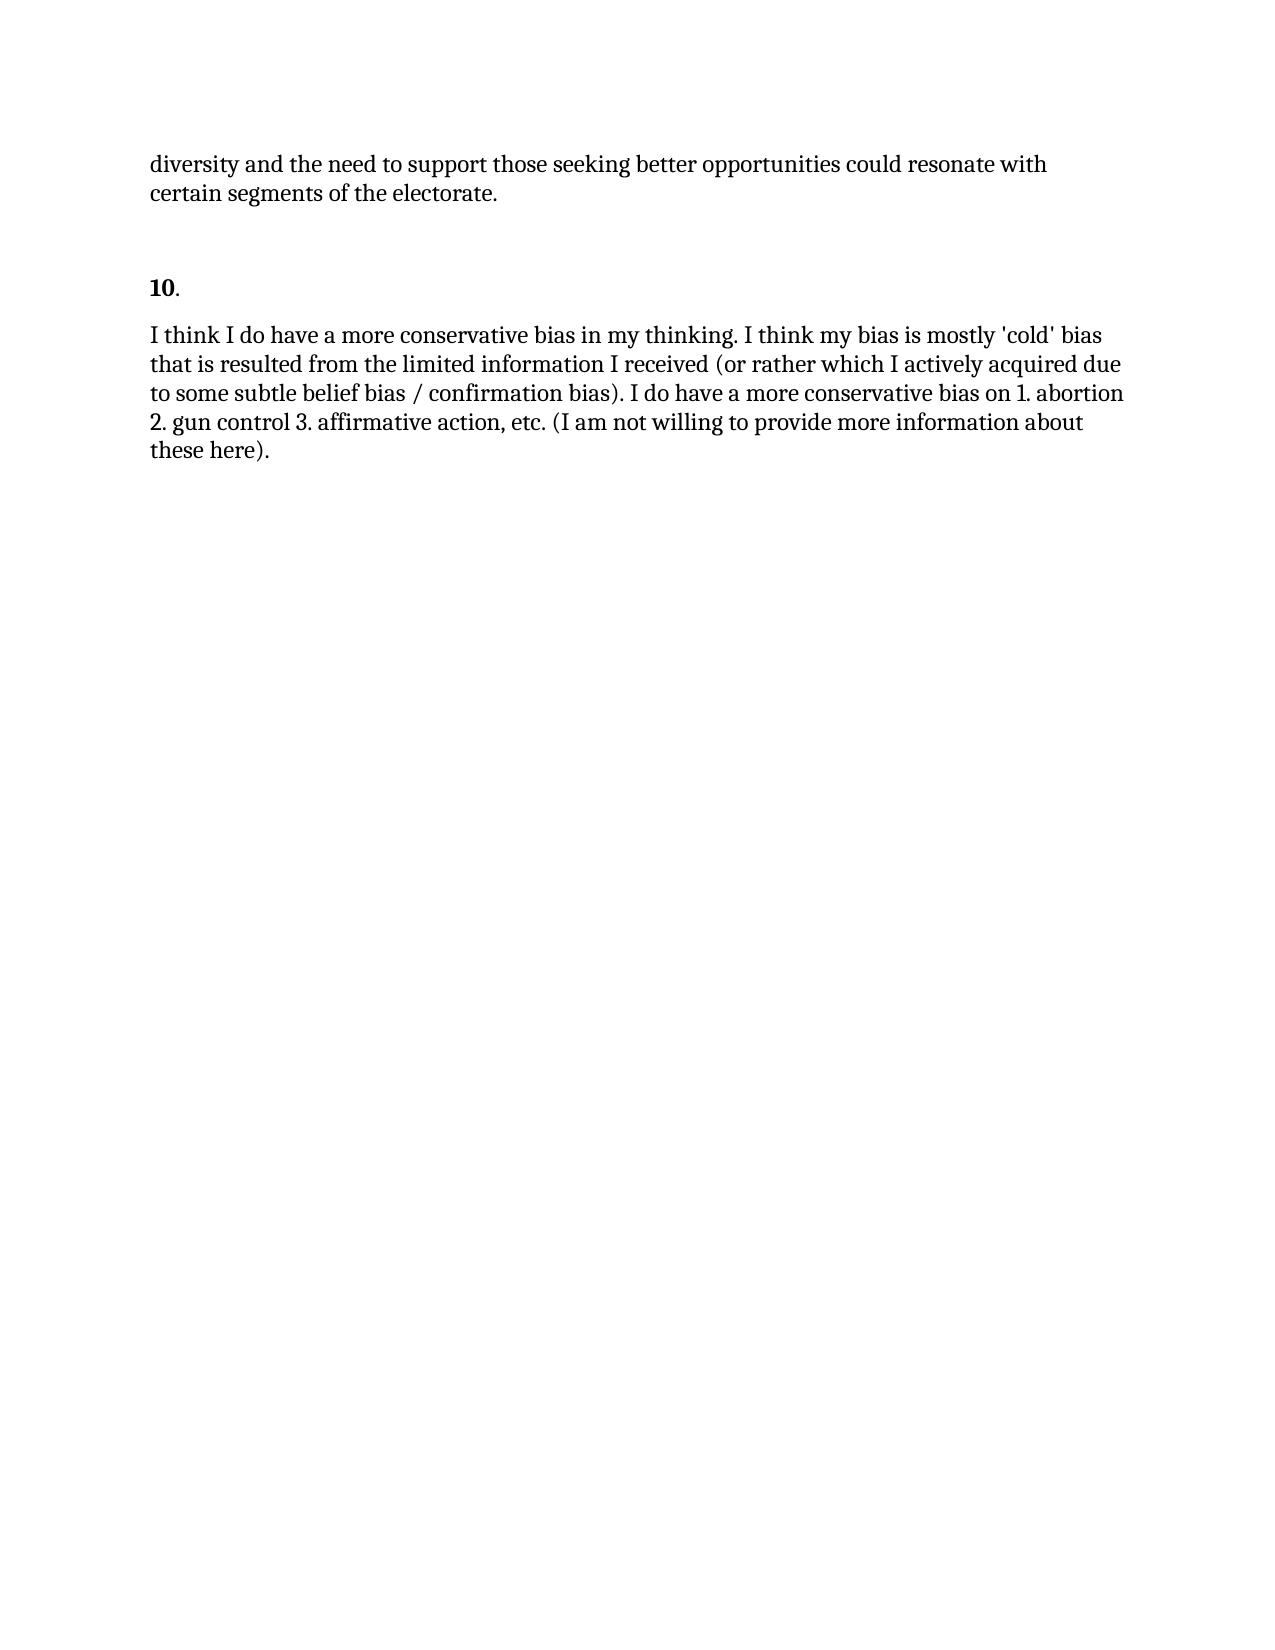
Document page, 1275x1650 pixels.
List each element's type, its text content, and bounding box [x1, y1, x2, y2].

text I think I do have a more conservative bias in my thinking. I think my bias is mostly 'cold' bias that is resulted from the limited information I received (or rather which I actively acquired due to some subtle belief bias / confirmation bias). I do have a more conservative bias on 1. abortion 2. gun control 3. affirmative action, etc. (I am not willing to provide more information about these here). [150, 321, 1125, 465]
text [150, 150, 1125, 207]
text 10. [150, 274, 1125, 302]
